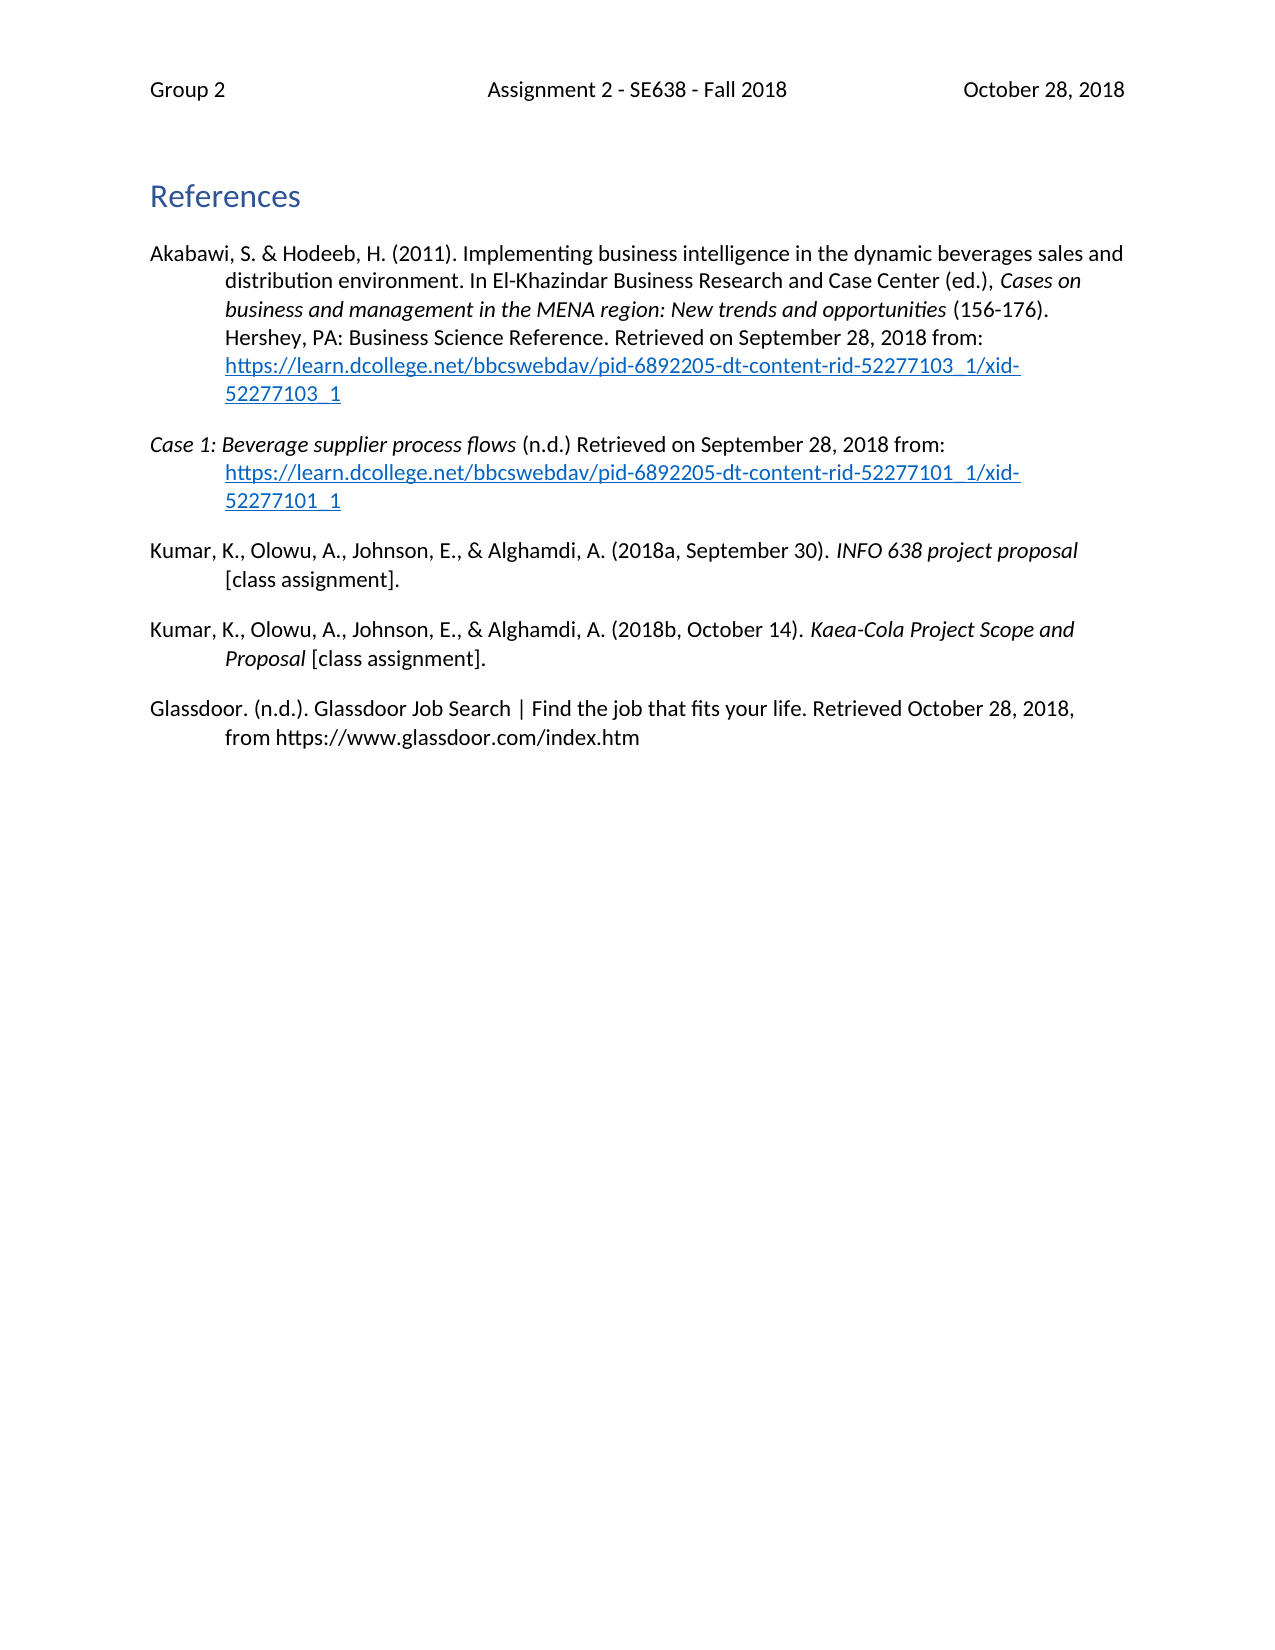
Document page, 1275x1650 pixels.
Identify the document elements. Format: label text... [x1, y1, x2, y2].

text Glassdoor. (n.d.). Glassdoor Job Search | Find the job that fits your life. Retrieved October 28, 2018, from https://www.glassdoor.com/index.htm [150, 694, 1125, 751]
subtitle References [150, 175, 1125, 216]
text Case 1: Beverage supplier process flows (n.d.) Retrieved on September 28, 2018 from: https://learn.dcollege.net/bbcswebdav/pid-6892205-dt-content-rid-52277101_1/xid-52277101_1 [150, 430, 1125, 514]
text Kumar, K., Olowu, A., Johnson, E., & Alghamdi, A. (2018a, September 30). INFO 638 project proposal [class assignment]. [150, 537, 1125, 593]
text Kumar, K., Olowu, A., Johnson, E., & Alghamdi, A. (2018b, October 14). Kaea-Cola Project Scope and Proposal [class assignment]. [150, 616, 1125, 672]
text Akabawi, S. & Hodeeb, H. (2011). Implementing business intelligence in the dynamic beverages sales and distribution environment. In El-Khazindar Business Research and Case Center (ed.), Cases on business and management in the MENA region: New trends and opportunities (156-176). Hershey, PA: Business Science Reference. Retrieved on September 28, 2018 from: https://learn.dcollege.net/bbcswebdav/pid-6892205-dt-content-rid-52277103_1/xid-52277103_1 [150, 239, 1125, 407]
